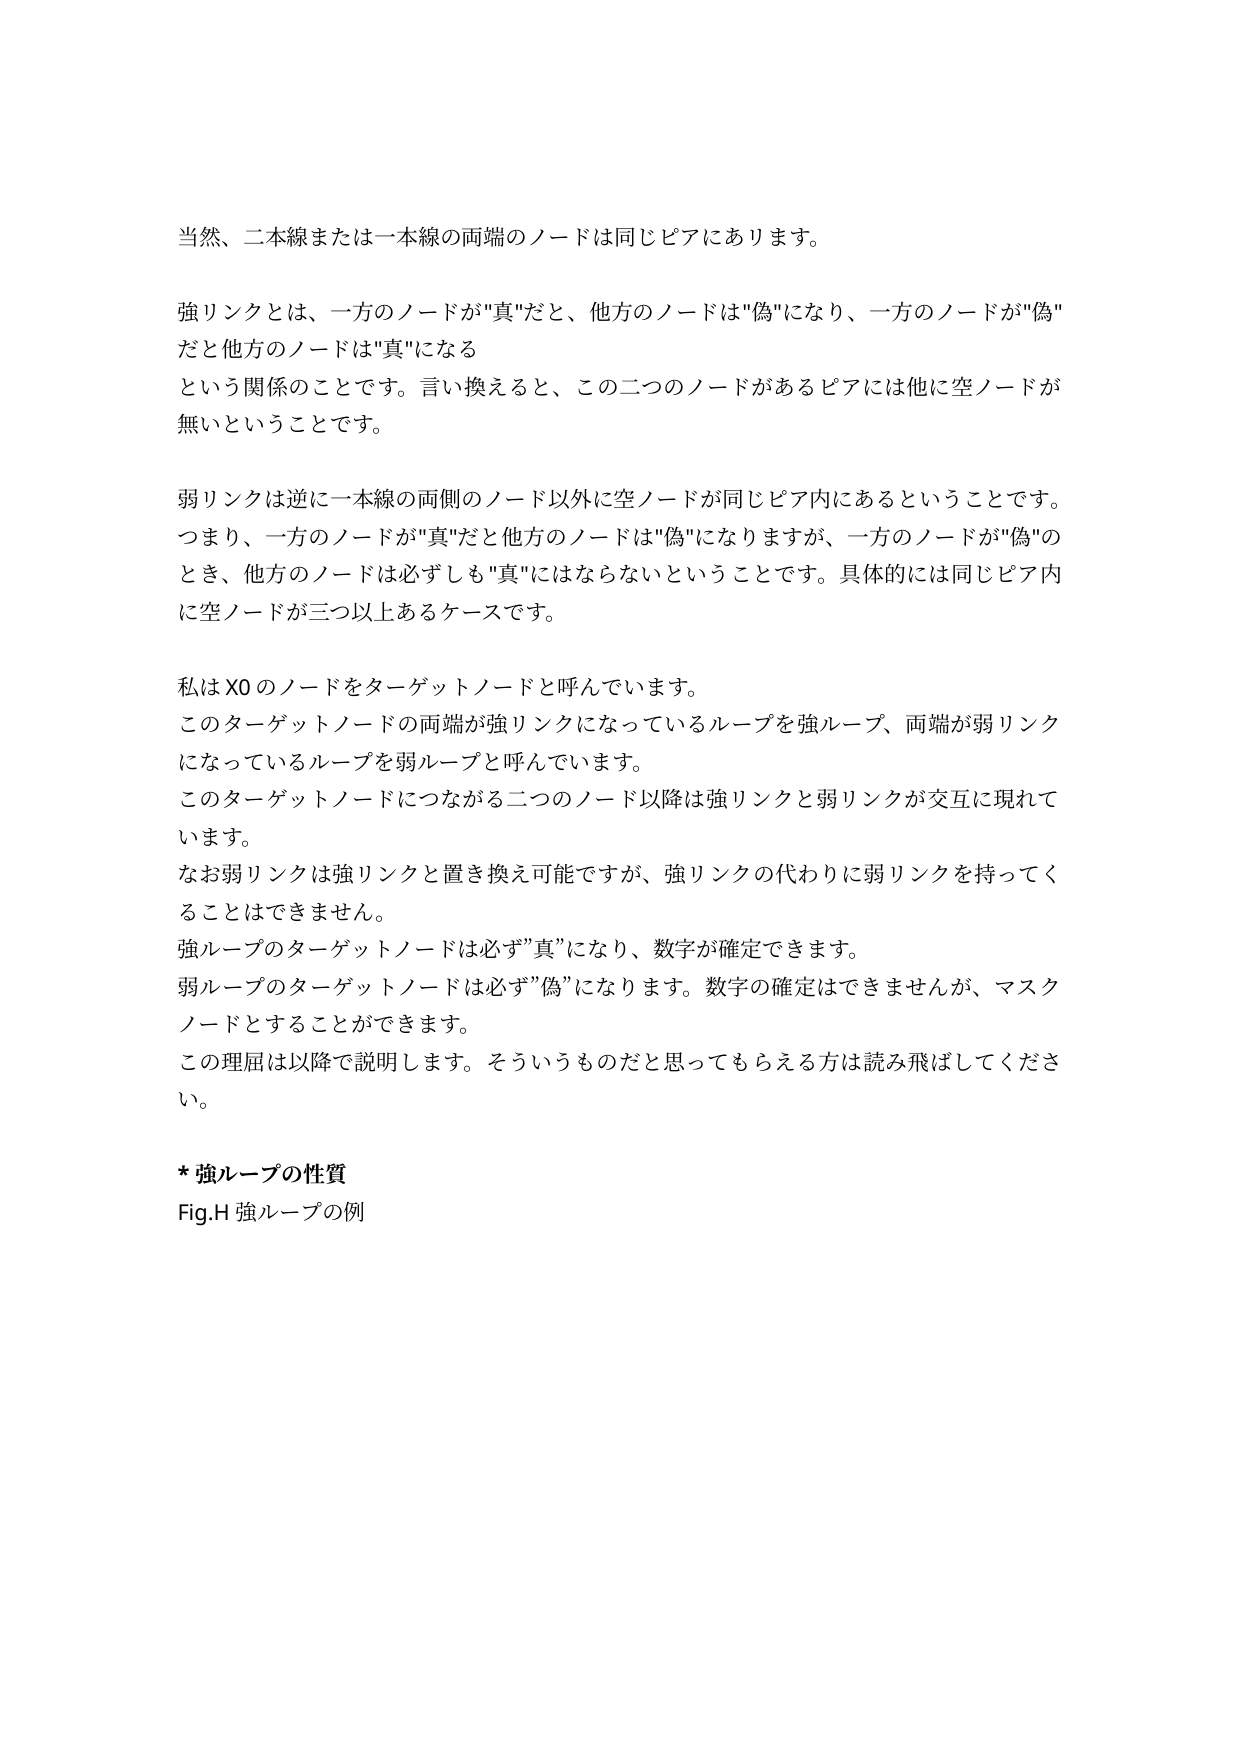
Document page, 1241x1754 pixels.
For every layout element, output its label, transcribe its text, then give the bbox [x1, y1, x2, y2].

text 強ループのターゲットノードは必ず”真”になり、数字が確定できます。 [177, 929, 1063, 967]
text * 強ループの性質 [177, 1154, 1063, 1192]
text 私はX0のノードをターゲットノードと呼んでいます。 [177, 667, 1063, 704]
text このターゲットノードにつながる二つのノード以降は強リンクと弱リンクが交互に現れています。 [177, 779, 1063, 854]
text 弱リンクは逆に一本線の両側のノード以外に空ノードが同じピア内にあるということです。 [177, 479, 1063, 517]
text この理屈は以降で説明します。そういうものだと思ってもらえる方は読み飛ばしてください。 [177, 1042, 1063, 1117]
text Fig.H 強ループの例 [177, 1192, 1063, 1229]
text という関係のことです。言い換えると、この二つのノードがあるピアには他に空ノードが無いということです。 [177, 367, 1063, 442]
text 当然、二本線または一本線の両端のノードは同じピアにあリます。 [177, 217, 1063, 254]
text つまり、一方のノードが"真"だと他方のノードは"偽"になりますが、一方のノードが"偽"のとき、他方のノードは必ずしも"真"にはならないということです。具体的には同じピア内に空ノードが三つ以上あるケースです。 [177, 517, 1063, 629]
text 強リンクとは、一方のノードが"真"だと、他方のノードは"偽"になり、一方のノードが"偽"だと他方のノードは"真"になる [177, 292, 1063, 367]
text このターゲットノードの両端が強リンクになっているループを強ループ、両端が弱リンクになっているループを弱ループと呼んでいます。 [177, 704, 1063, 779]
text なお弱リンクは強リンクと置き換え可能ですが、強リンクの代わりに弱リンクを持ってくることはできません。 [177, 854, 1063, 929]
text 弱ループのターゲットノードは必ず”偽”になります。数字の確定はできませんが、マスクノードとすることができます。 [177, 967, 1063, 1042]
